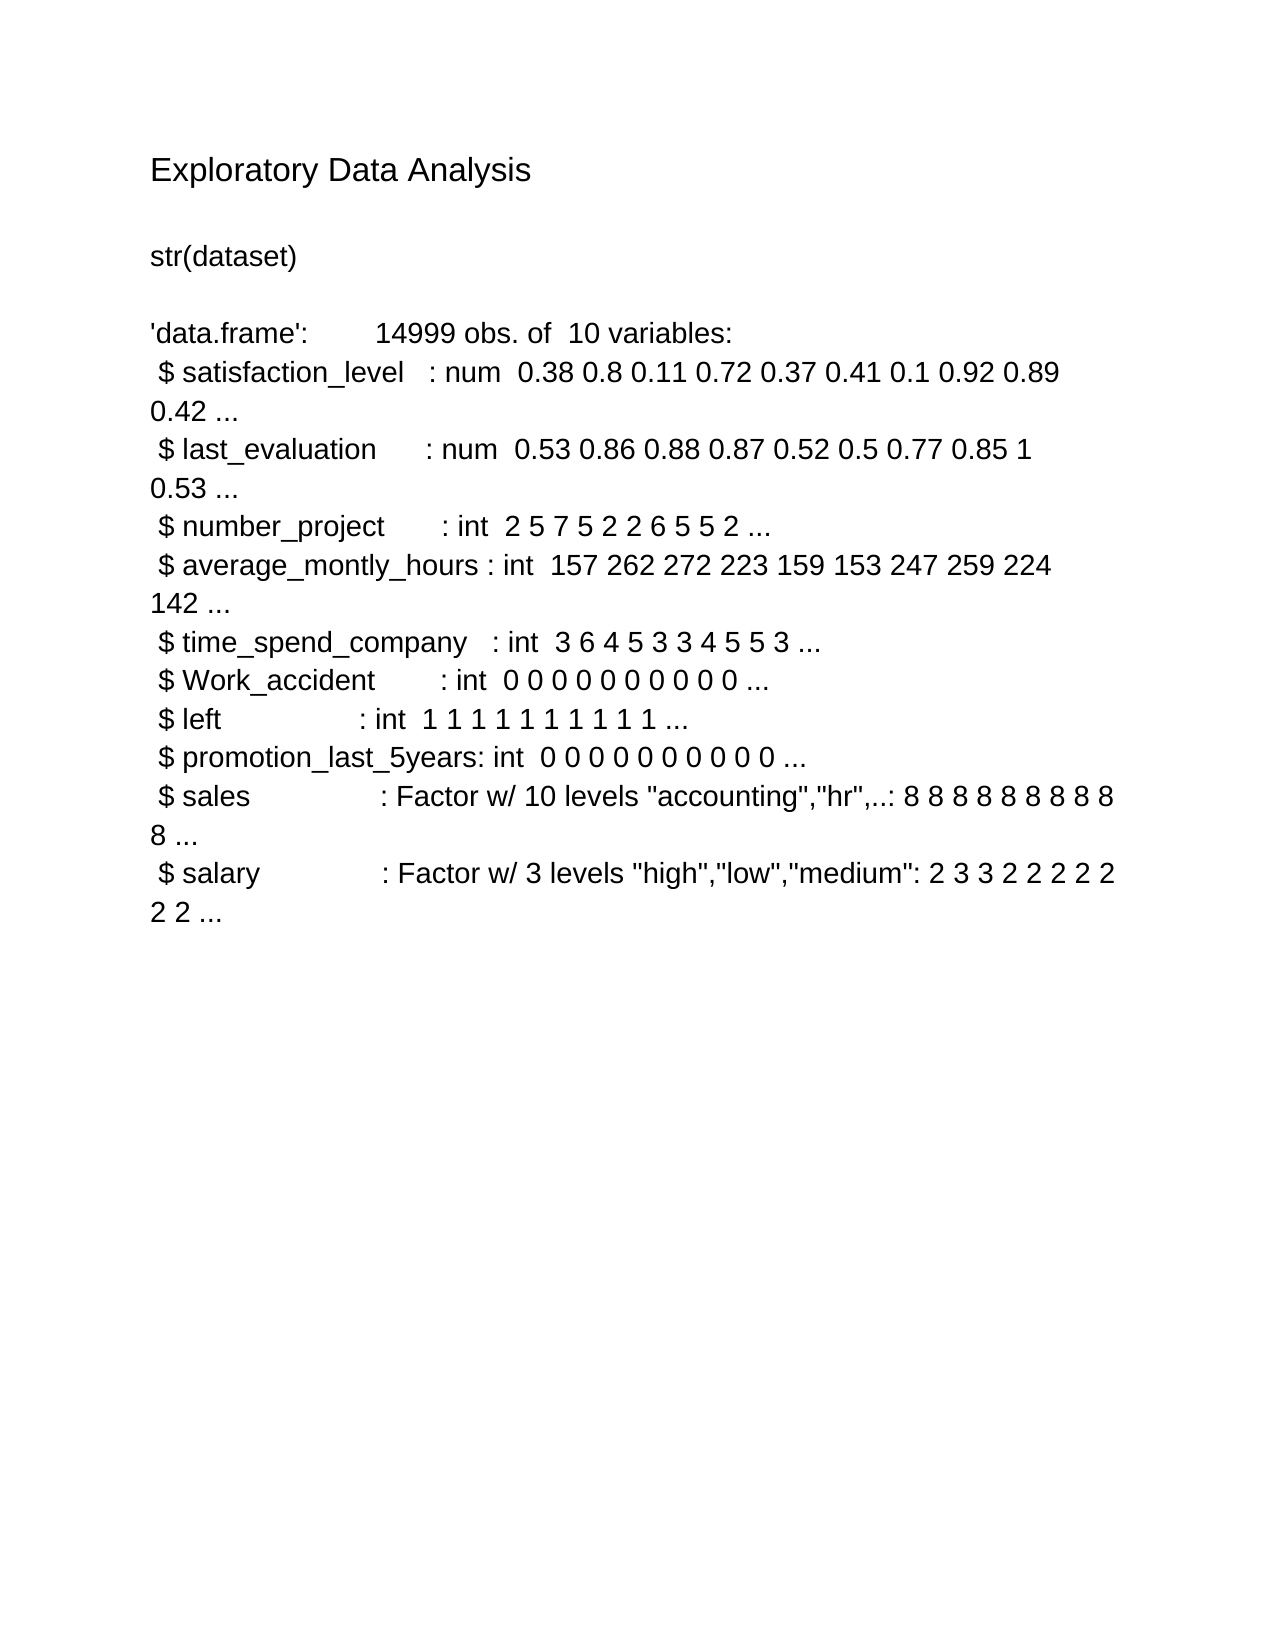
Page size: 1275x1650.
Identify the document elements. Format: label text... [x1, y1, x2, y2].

text $ time_spend_company : int 3 6 4 5 3 3 4 5 5 3 ... [150, 625, 1125, 658]
text $ salary : Factor w/ 3 levels "high","low","medium": 2 3 3 2 2 2 2 2 2 2 ... [150, 856, 1125, 928]
text 'data.frame': 14999 obs. of 10 variables: [150, 317, 1125, 350]
text $ number_project : int 2 5 7 5 2 2 6 5 5 2 ... [150, 509, 1125, 543]
text $ left : int 1 1 1 1 1 1 1 1 1 1 ... [150, 702, 1125, 736]
text $ satisfaction_level : num 0.38 0.8 0.11 0.72 0.37 0.41 0.1 0.92 0.89 0.42 ... [150, 355, 1125, 427]
subtitle Exploratory Data Analysis [150, 150, 1125, 188]
text $ last_evaluation : num 0.53 0.86 0.88 0.87 0.52 0.5 0.77 0.85 1 0.53 ... [150, 432, 1125, 504]
text $ average_montly_hours : int 157 262 272 223 159 153 247 259 224 142 ... [150, 548, 1125, 620]
text str(dataset) [150, 239, 1125, 273]
text $ Work_accident : int 0 0 0 0 0 0 0 0 0 0 ... [150, 663, 1125, 697]
text $ promotion_last_5years: int 0 0 0 0 0 0 0 0 0 0 ... [150, 741, 1125, 774]
text $ sales : Factor w/ 10 levels "accounting","hr",..: 8 8 8 8 8 8 8 8 8 8 ... [150, 779, 1125, 851]
